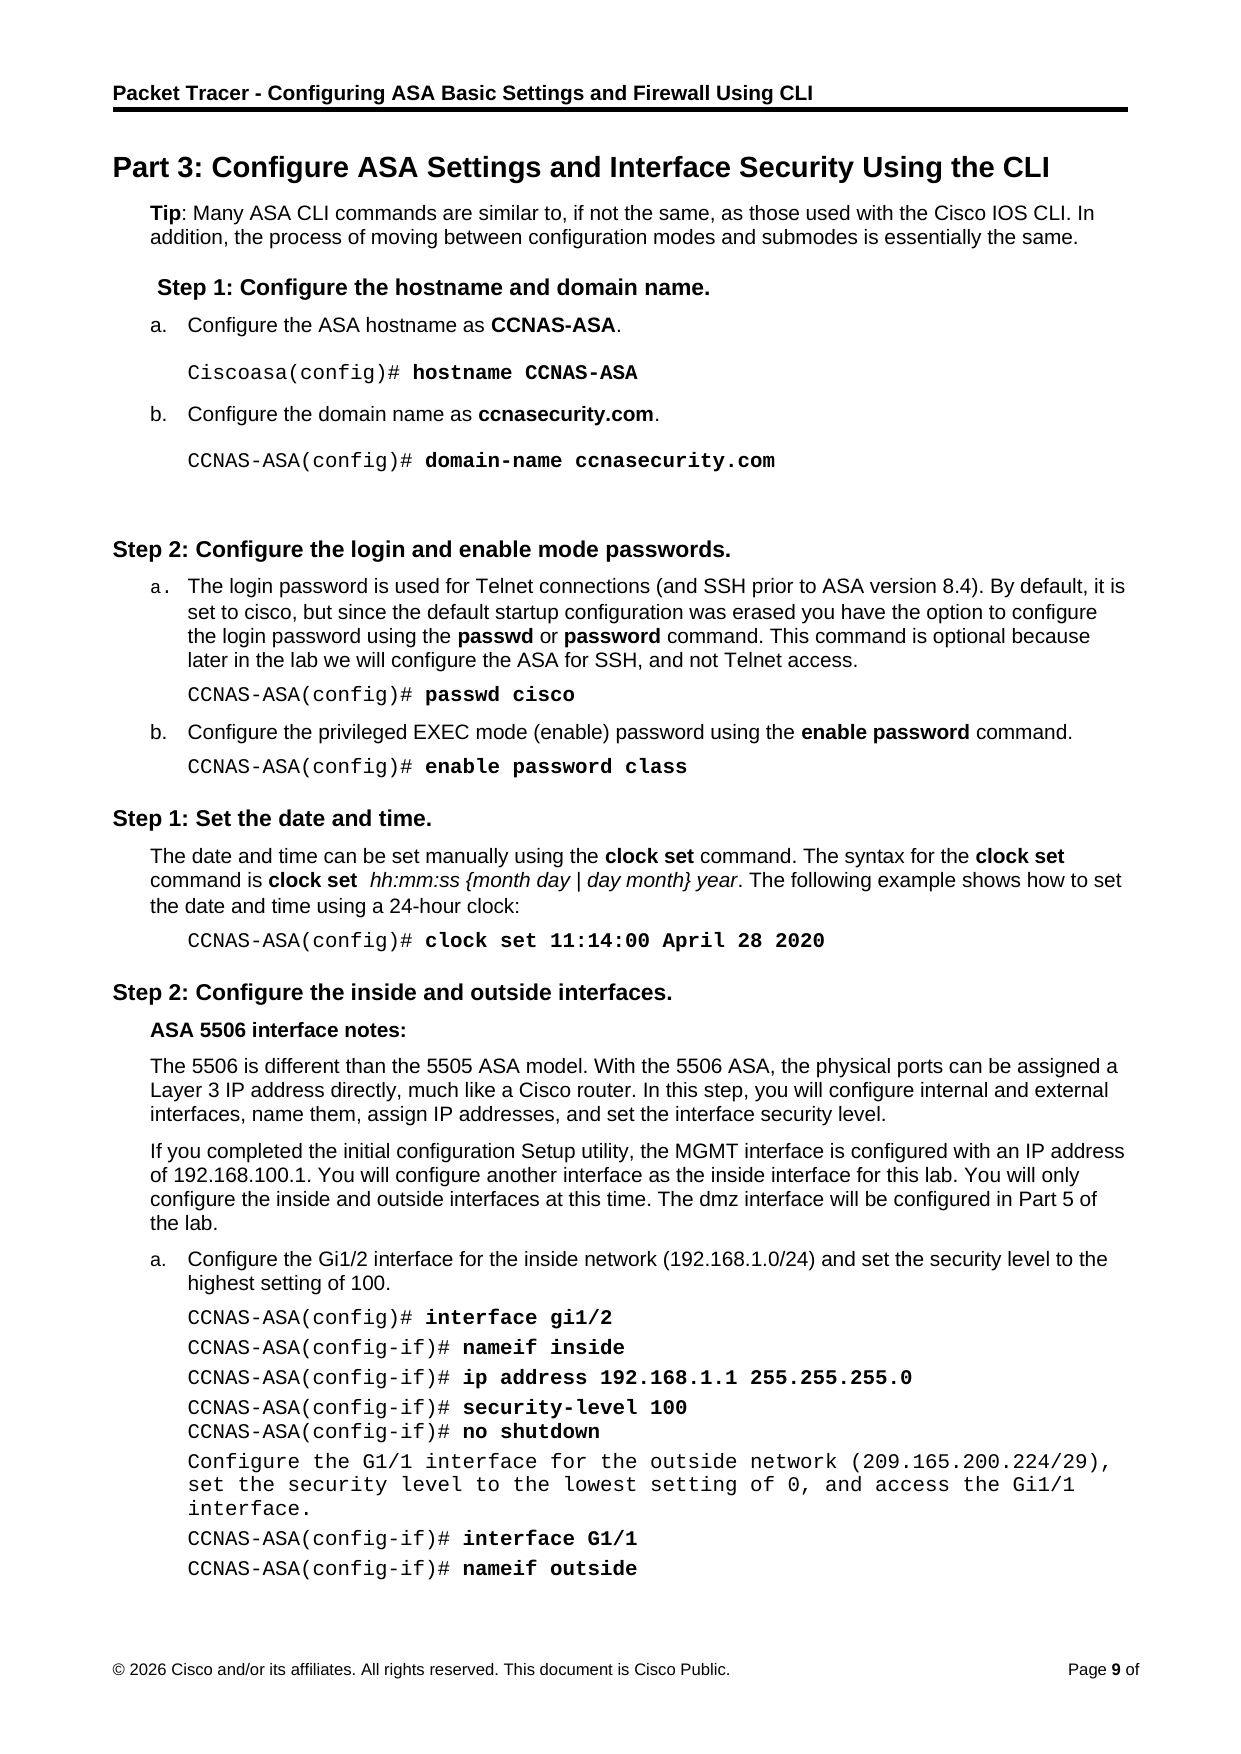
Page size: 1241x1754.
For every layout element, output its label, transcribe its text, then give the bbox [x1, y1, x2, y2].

text CCNAS-ASA(config)# clock set 11:14:00 April 28 2020 [187, 930, 1128, 954]
text CCNAS-ASA(config-if)# security-level 100 CCNAS-ASA(config-if)# no shutdown [187, 1397, 1128, 1444]
text Configure the domain name as ccnasecurity.com. [150, 401, 1128, 425]
text Configure the hostname and domain name. [157, 274, 1128, 300]
text ASA 5506 interface notes: [150, 1018, 1128, 1042]
list CCNAS-ASA(config)# domain-name ccnasecurity.com [187, 450, 1128, 474]
text CCNAS-ASA(config)# enable password class [187, 757, 1128, 780]
text Configure the G1/1 interface for the outside network (209.165.200.224/29), set the security level to the lowest setting of 0, and access the Gi1/1 interface. [187, 1451, 1128, 1522]
list Configure the Gi1/2 interface for the inside network (192.168.1.0/24) and set the security level to the highest setting of 100. [150, 1247, 1128, 1295]
text CCNAS-ASA(config)# interface gi1/2 [187, 1307, 1128, 1331]
list The login password is used for Telnet connections (and SSH prior to ASA version 8.4). By default, it is set to cisco, but since the default startup configuration was erased you have the option to configure the login password using the passwd or password command. This command is optional because later in the lab we will configure the ASA for SSH, and not Telnet access. [150, 574, 1128, 671]
list Ciscoasa(config)# hostname CCNAS-ASA [187, 362, 1128, 385]
text CCNAS-ASA(config-if)# nameif inside [187, 1337, 1128, 1361]
list Configure the login and enable mode passwords. [112, 536, 1128, 562]
text CCNAS-ASA(config)# passwd cisco [187, 684, 1128, 708]
text The 5506 is different than the 5505 ASA model. With the 5506 ASA, the physical ports can be assigned a Layer 3 IP address directly, much like a Cisco router. In this step, you will configure internal and external interfaces, name them, assign IP addresses, and set the interface security level. [150, 1054, 1128, 1126]
text CCNAS-ASA(config-if)# ip address 192.168.1.1 255.255.255.0 [187, 1367, 1128, 1391]
text If you completed the initial configuration Setup utility, the MGMT interface is configured with an IP address of 192.168.100.1. You will configure another interface as the inside interface for this lab. You will only configure the inside and outside interfaces at this time. The dmz interface will be configured in Part 5 of the lab. [150, 1139, 1128, 1234]
text Configure ASA Settings and Interface Security Using the CLI [112, 150, 1128, 183]
list Set the date and time. [112, 805, 1128, 832]
text Configure the ASA hostname as CCNAS-ASA. [150, 313, 1128, 337]
text CCNAS-ASA(config-if)# nameif outside [187, 1558, 1128, 1581]
text Tip: Many ASA CLI commands are similar to, if not the same, as those used with the Cisco IOS CLI. In addition, the process of moving between configuration modes and submodes is essentially the same. [150, 201, 1128, 249]
list Configure the privileged EXEC mode (enable) password using the enable password command. [150, 720, 1128, 744]
text The date and time can be set manually using the clock set command. The syntax for the clock set command is clock set hh:mm:ss {month day | day month} year. The following example shows how to set the date and time using a 24-hour clock: [150, 844, 1128, 918]
text CCNAS-ASA(config-if)# interface G1/1 [187, 1528, 1128, 1551]
list Configure the inside and outside interfaces. [112, 979, 1128, 1005]
